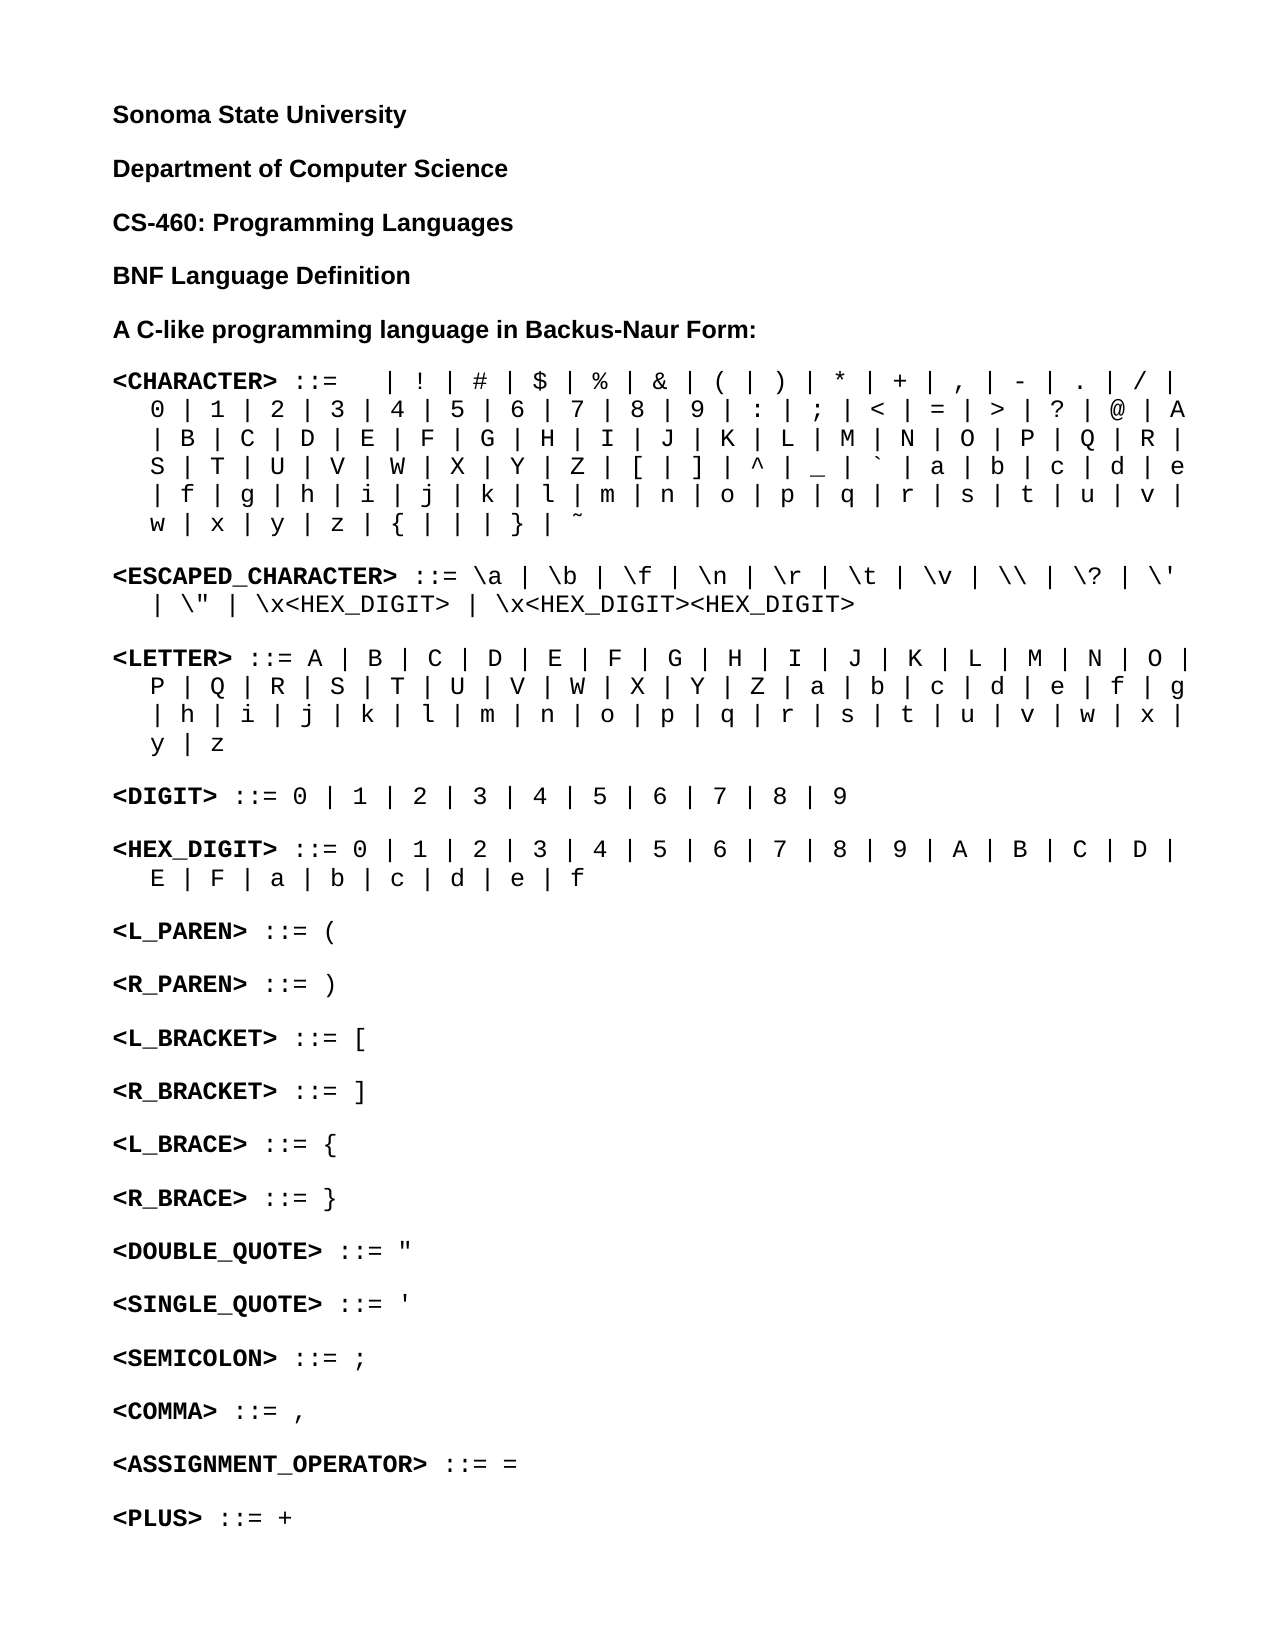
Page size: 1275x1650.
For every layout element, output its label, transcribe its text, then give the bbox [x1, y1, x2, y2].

text <L_BRACE> ::= { [112, 1132, 1200, 1160]
text <DOUBLE_QUOTE> ::= " [112, 1239, 1200, 1267]
text <L_BRACKET> ::= [ [112, 1025, 1200, 1054]
text <ESCAPED_CHARACTER> ::= \a | \b | \f | \n | \r | \t | \v | \\ | \? | \' | \" | \x<HEX_DIGIT> | \x<HEX_DIGIT><HEX_DIGIT> [112, 564, 1200, 620]
text <R_PAREN> ::= ) [112, 972, 1200, 1000]
text <DIGIT> ::= 0 | 1 | 2 | 3 | 4 | 5 | 6 | 7 | 8 | 9 [112, 784, 1200, 812]
subtitle BNF Language Definition [112, 261, 1200, 290]
text <COMMA> ::= , [112, 1399, 1200, 1427]
text <ASSIGNMENT_OPERATOR> ::= = [112, 1452, 1200, 1480]
subtitle Department of Computer Science [112, 154, 1200, 182]
text <PLUS> ::= + [112, 1505, 1200, 1534]
text <SINGLE_QUOTE> ::= ' [112, 1292, 1200, 1320]
subtitle Sonoma State University [112, 100, 1200, 129]
text <HEX_DIGIT> ::= 0 | 1 | 2 | 3 | 4 | 5 | 6 | 7 | 8 | 9 | A | B | C | D | E | F | a | b | c | d | e | f [112, 837, 1200, 894]
text <LETTER> ::= A | B | C | D | E | F | G | H | I | J | K | L | M | N | O | P | Q | R | S | T | U | V | W | X | Y | Z | a | b | c | d | e | f | g | h | i | j | k | l | m | n | o | p | q | r | s | t | u | v | w | x | y | z [112, 645, 1200, 759]
subtitle CS-460: Programming Languages [112, 207, 1200, 236]
text <CHARACTER> ::= | ! | # | $ | % | & | ( | ) | * | + | , | - | . | / | 0 | 1 | 2 | 3 | 4 | 5 | 6 | 7 | 8 | 9 | : | ; | < | = | > | ? | @ | A | B | C | D | E | F | G | H | I | J | K | L | M | N | O | P | Q | R | S | T | U | V | W | X | Y | Z | [ | ] | ^ | _ | ` | a | b | c | d | e | f | g | h | i | j | k | l | m | n | o | p | q | r | s | t | u | v | w | x | y | z | { | | | } | ˜ [112, 369, 1200, 539]
text <R_BRACE> ::= } [112, 1185, 1200, 1214]
subtitle A C-like programming language in Backus-Naur Form: [112, 315, 1200, 344]
text <R_BRACKET> ::= ] [112, 1079, 1200, 1107]
text <SEMICOLON> ::= ; [112, 1345, 1200, 1374]
text <L_PAREN> ::= ( [112, 919, 1200, 947]
